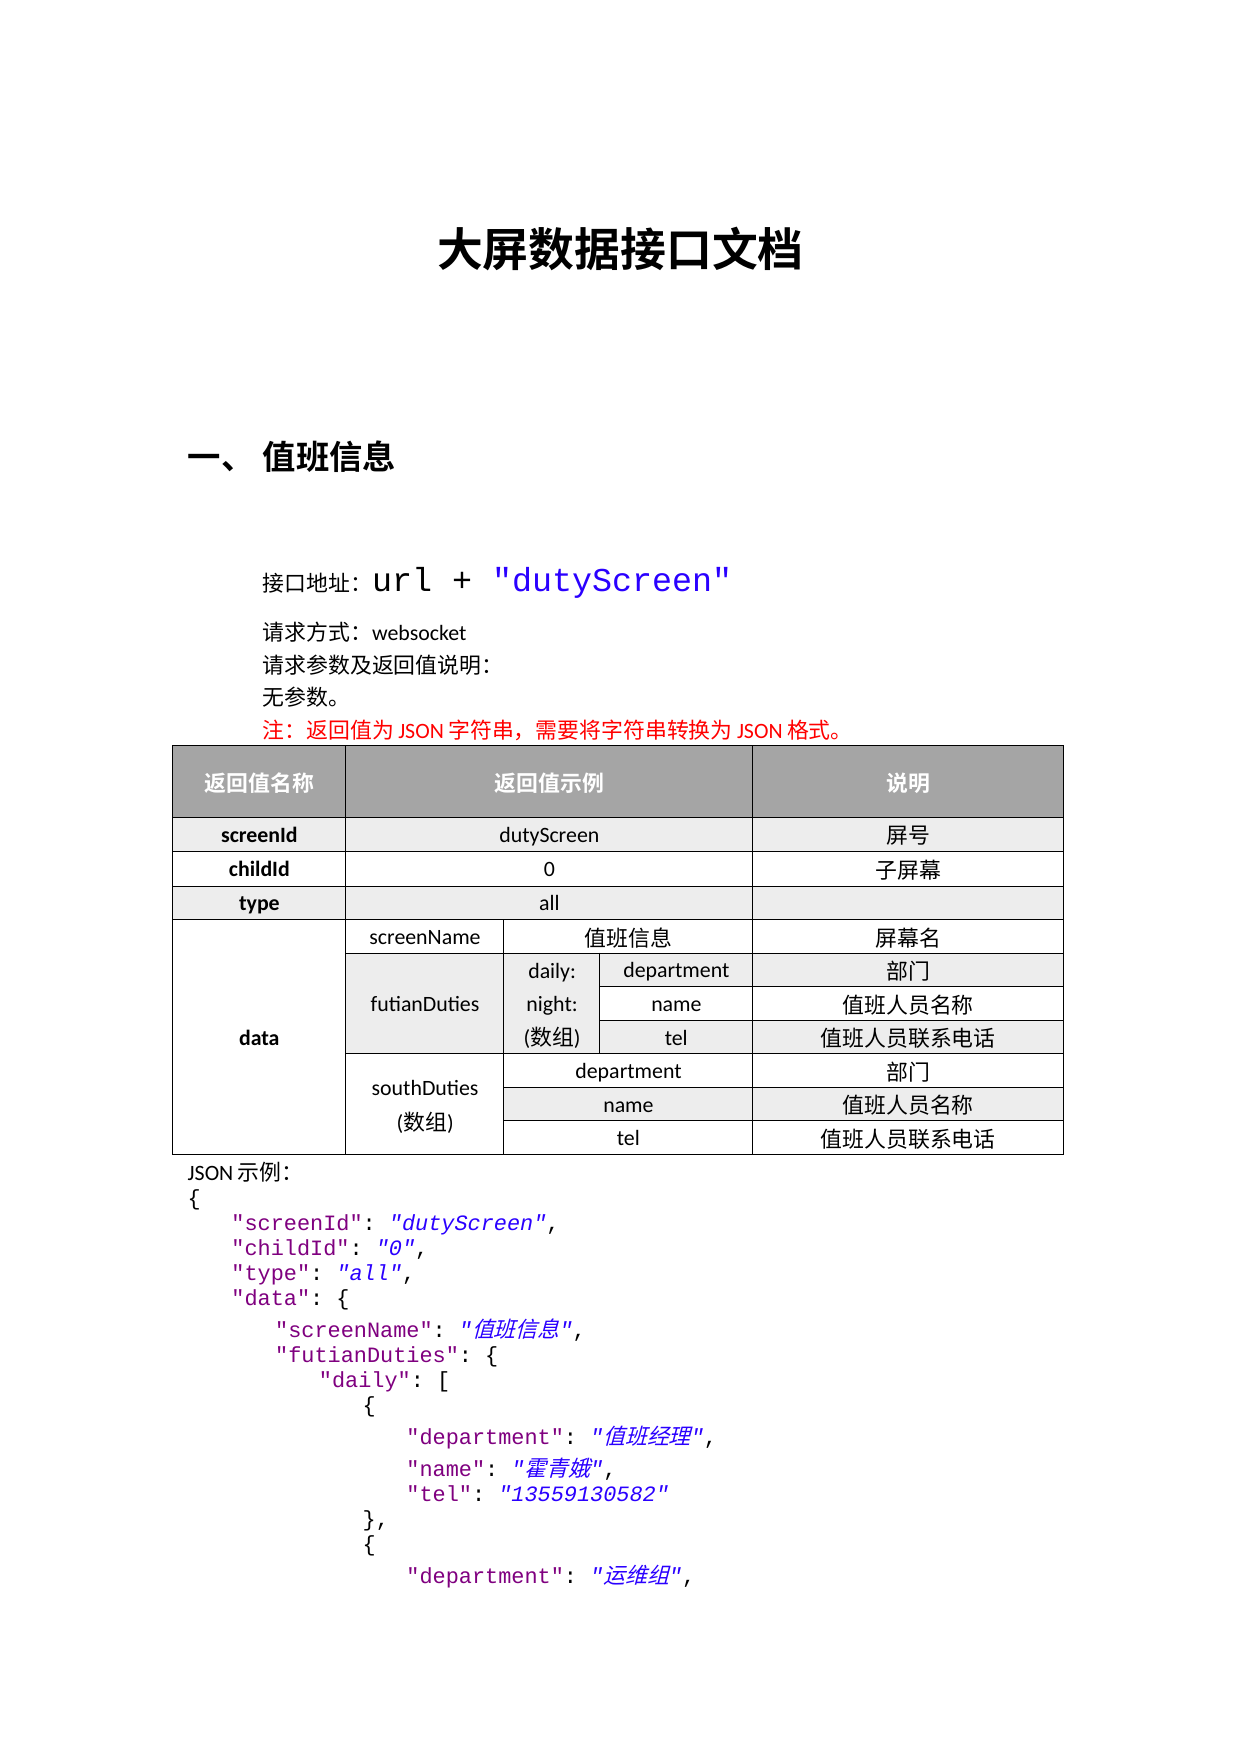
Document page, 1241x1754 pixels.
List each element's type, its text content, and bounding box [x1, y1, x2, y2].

text "department": "运维组", [187, 1558, 1053, 1590]
table_cell department [600, 954, 752, 986]
text { [187, 1533, 1053, 1558]
text "department": "值班经理", [187, 1419, 1053, 1451]
table_cell childId [173, 852, 345, 886]
table_cell data [173, 920, 345, 1154]
table_cell 屏幕名 [753, 920, 1063, 953]
table_cell 子屏幕 [753, 852, 1063, 886]
list 请求方式：websocket [262, 615, 1053, 647]
table_cell dutyScreen [346, 818, 752, 851]
table_cell southDuties (数组) [346, 1054, 503, 1154]
table_cell 值班人员名称 [753, 1088, 1063, 1120]
text "daily": [ [187, 1369, 1053, 1394]
table_cell screenName [346, 920, 503, 953]
table_cell 值班信息 [504, 920, 752, 953]
table_cell 部门 [753, 1054, 1063, 1087]
table_cell tel [504, 1121, 752, 1154]
table_cell 值班人员联系电话 [753, 1021, 1063, 1053]
table_cell 值班人员名称 [753, 987, 1063, 1020]
text "futianDuties": { [187, 1344, 1053, 1369]
table_header 返回值名称 [173, 746, 345, 817]
table_cell tel [600, 1021, 752, 1053]
table_cell screenId [173, 818, 345, 851]
table_cell all [346, 887, 752, 919]
table_cell 屏号 [753, 818, 1063, 851]
list 接口地址：url + "dutyScreen" [262, 550, 1053, 615]
text "childId": "0", [187, 1237, 1053, 1262]
list 无参数。 [262, 680, 1053, 712]
table_header 返回值示例 [346, 746, 752, 817]
list 请求参数及返回值说明： [262, 647, 1053, 680]
table_cell 部门 [753, 954, 1063, 986]
text "data": { [187, 1287, 1053, 1312]
table_cell type [173, 887, 345, 919]
text "tel": "13559130582" [187, 1483, 1053, 1508]
table_cell daily: night: (数组) [504, 954, 599, 1053]
table_header 说明 [753, 746, 1063, 817]
text "screenName": "值班信息", [187, 1312, 1053, 1344]
table_cell name [504, 1088, 752, 1120]
table_cell [753, 887, 1063, 919]
list 注：返回值为JSON字符串，需要将字符串转换为JSON格式。 [262, 712, 1053, 745]
text JSON示例： [187, 1155, 1053, 1187]
text "name": "霍青娥", [187, 1451, 1053, 1483]
text { [187, 1187, 1053, 1212]
subtitle 值班信息 [187, 423, 1053, 488]
text { [187, 1394, 1053, 1419]
text }, [187, 1508, 1053, 1533]
text "type": "all", [187, 1262, 1053, 1287]
table_cell futianDuties [346, 954, 503, 1053]
subtitle 大屏数据接口文档 [187, 197, 1053, 295]
text "screenId": "dutyScreen", [187, 1212, 1053, 1237]
table_cell department [504, 1054, 752, 1087]
table_cell name [600, 987, 752, 1020]
table_cell 值班人员联系电话 [753, 1121, 1063, 1154]
table_cell 0 [346, 852, 752, 886]
